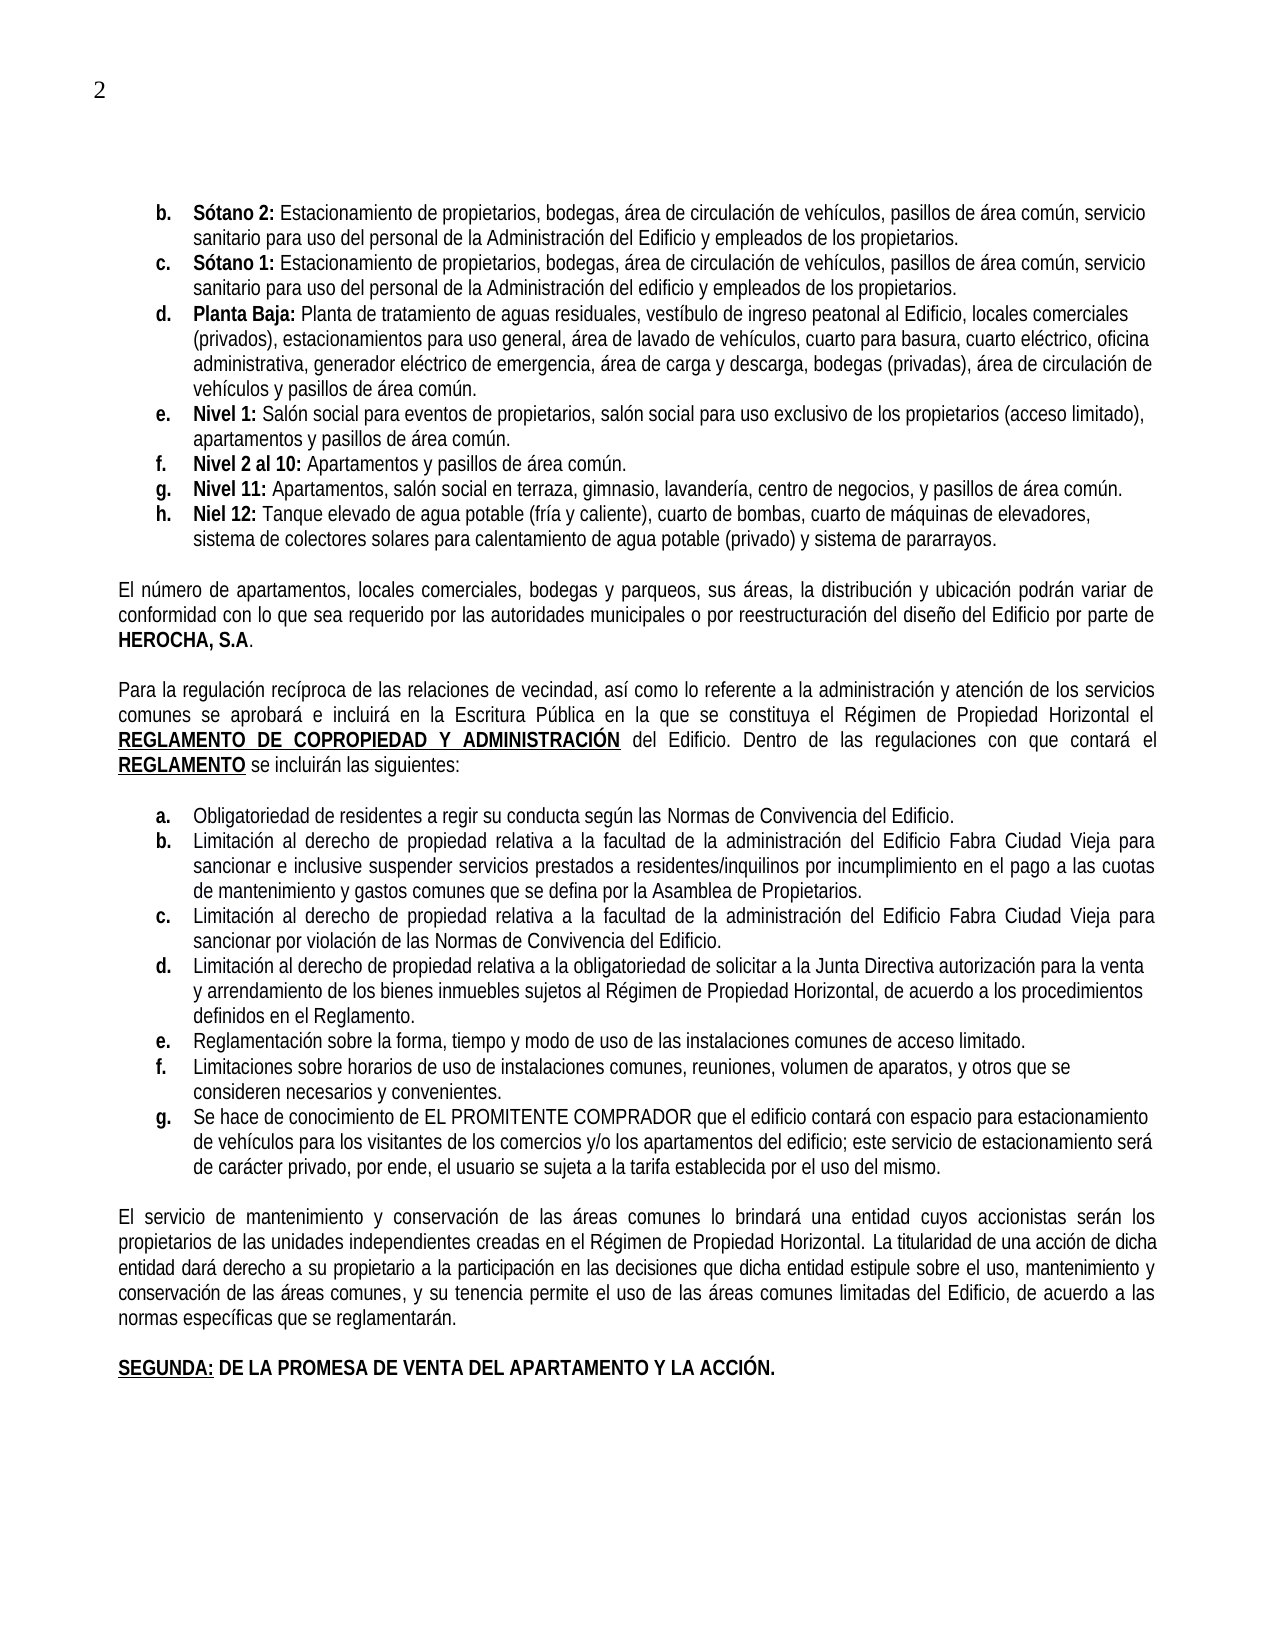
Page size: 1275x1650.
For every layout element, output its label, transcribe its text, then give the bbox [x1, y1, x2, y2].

text El servicio de mantenimiento y conservación de las áreas comunes lo brindará una entidad cuyos accionistas serán los propietarios de las unidades independientes creadas en el Régimen de Propiedad Horizontal. La titularidad de una acción de dicha entidad dará derecho a su propietario a la participación en las decisiones que dicha entidad estipule sobre el uso, mantenimiento y conservación de las áreas comunes, y su tenencia permite el uso de las áreas comunes limitadas del Edificio, de acuerdo a las normas específicas que se reglamentarán. [118, 1204, 1157, 1330]
list Niel 12: Tanque elevado de agua potable (fría y caliente), cuarto de bombas, cuarto de máquinas de elevadores, sistema de colectores solares para calentamiento de agua potable (privado) y sistema de pararrayos. [156, 501, 1157, 551]
list Limitaciones sobre horarios de uso de instalaciones comunes, reuniones, volumen de aparatos, y otros que se consideren necesarios y convenientes. [156, 1053, 1157, 1104]
list Nivel 2 al 10: Apartamentos y pasillos de área común. [156, 451, 1157, 476]
list Sótano 2: Estacionamiento de propietarios, bodegas, área de circulación de vehículos, pasillos de área común, servicio sanitario para uso del personal de la Administración del Edificio y empleados de los propietarios. [156, 200, 1157, 250]
list Limitación al derecho de propiedad relativa a la obligatoriedad de solicitar a la Junta Directiva autorización para la venta y arrendamiento de los bienes inmuebles sujetos al Régimen de Propiedad Horizontal, de acuerdo a los procedimientos definidos en el Reglamento. [156, 953, 1157, 1028]
list Se hace de conocimiento de EL PROMITENTE COMPRADOR que el edificio contará con espacio para estacionamiento de vehículos para los visitantes de los comercios y/o los apartamentos del edificio; este servicio de estacionamiento será de carácter privado, por ende, el usuario se sujeta a la tarifa establecida por el uso del mismo. [156, 1104, 1157, 1179]
list Nivel 11: Apartamentos, salón social en terraza, gimnasio, lavandería, centro de negocios, y pasillos de área común. [156, 476, 1157, 501]
list Limitación al derecho de propiedad relativa a la facultad de la administración del Edificio Fabra Ciudad Vieja para sancionar por violación de las Normas de Convivencia del Edificio. [156, 903, 1157, 953]
list Sótano 1: Estacionamiento de propietarios, bodegas, área de circulación de vehículos, pasillos de área común, servicio sanitario para uso del personal de la Administración del edificio y empleados de los propietarios. [156, 250, 1157, 300]
list Nivel 1: Salón social para eventos de propietarios, salón social para uso exclusivo de los propietarios (acceso limitado), apartamentos y pasillos de área común. [156, 401, 1157, 451]
list Reglamentación sobre la forma, tiempo y modo de uso de las instalaciones comunes de acceso limitado. [156, 1028, 1157, 1053]
text Para la regulación recíproca de las relaciones de vecindad, así como lo referente a la administración y atención de los servicios comunes se aprobará e incluirá en la Escritura Pública en la que se constituya el Régimen de Propiedad Horizontal el REGLAMENTO DE COPROPIEDAD Y ADMINISTRACIÓN del Edificio. Dentro de las regulaciones con que contará el REGLAMENTO se incluirán las siguientes: [118, 677, 1157, 777]
list Obligatoriedad de residentes a regir su conducta según las Normas de Convivencia del Edificio. [156, 802, 1157, 828]
list Limitación al derecho de propiedad relativa a la facultad de la administración del Edificio Fabra Ciudad Vieja para sancionar e inclusive suspender servicios prestados a residentes/inquilinos por incumplimiento en el pago a las cuotas de mantenimiento y gastos comunes que se defina por la Asamblea de Propietarios. [156, 828, 1157, 903]
text SEGUNDA: DE LA PROMESA DE VENTA DEL APARTAMENTO Y LA ACCIÓN. [118, 1355, 1157, 1380]
list Planta Baja: Planta de tratamiento de aguas residuales, vestíbulo de ingreso peatonal al Edificio, locales comerciales (privados), estacionamientos para uso general, área de lavado de vehículos, cuarto para basura, cuarto eléctrico, oficina administrativa, generador eléctrico de emergencia, área de carga y descarga, bodegas (privadas), área de circulación de vehículos y pasillos de área común. [156, 300, 1157, 401]
text El número de apartamentos, locales comerciales, bodegas y parqueos, sus áreas, la distribución y ubicación podrán variar de conformidad con lo que sea requerido por las autoridades municipales o por reestructuración del diseño del Edificio por parte de HEROCHA, S.A. [118, 577, 1157, 652]
